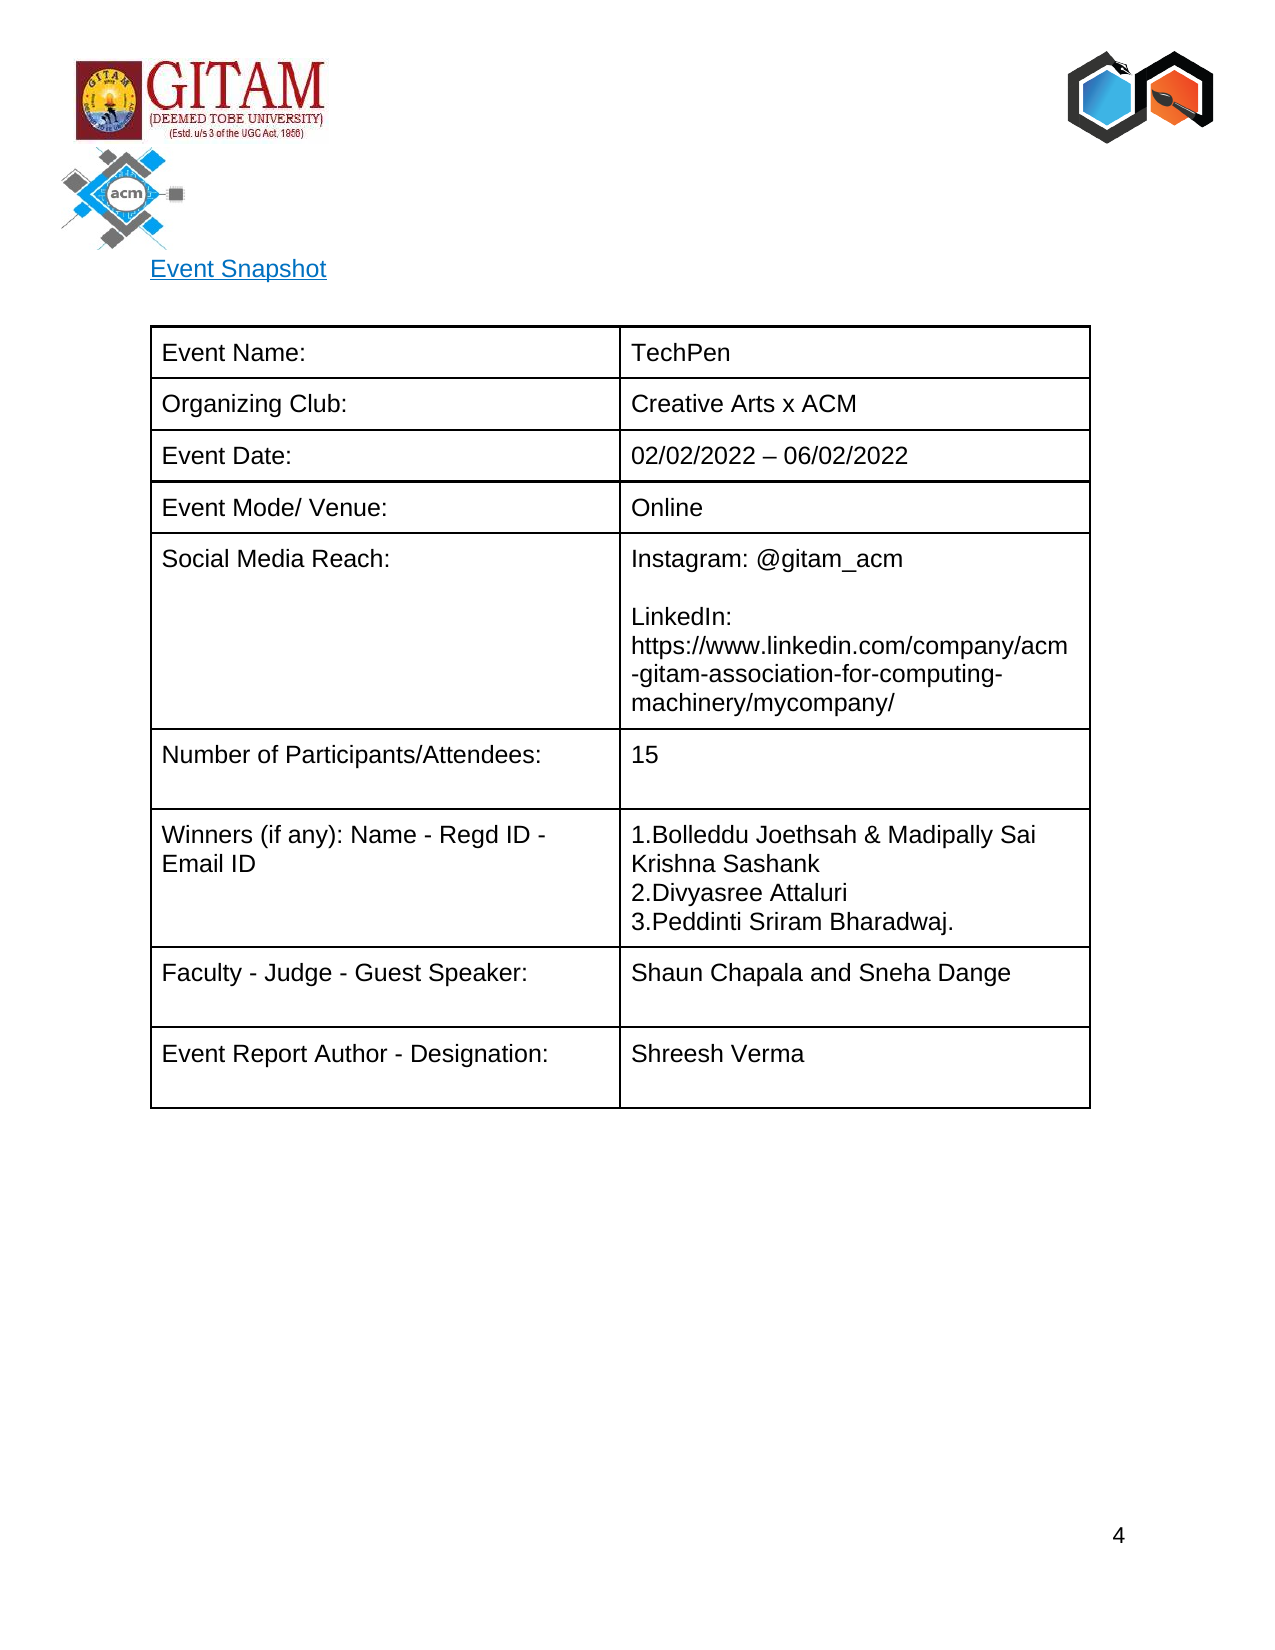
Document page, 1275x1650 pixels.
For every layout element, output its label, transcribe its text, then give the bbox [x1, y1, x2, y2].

table_cell Faculty - Judge - Guest Speaker: [152, 948, 619, 1026]
table_cell Creative Arts x ACM [621, 379, 1089, 429]
picture [1067, 45, 1214, 144]
table_cell Number of Participants/Attendees: [152, 730, 619, 808]
table_cell Winners (if any): Name - Regd ID - Email ID [152, 810, 619, 946]
table_cell Social Media Reach: [152, 534, 619, 727]
picture [61, 147, 186, 250]
table_cell Shreesh Verma [621, 1028, 1089, 1107]
table_header TechPen [621, 328, 1089, 377]
text Event Snapshot [150, 254, 1125, 282]
table_cell Organizing Club: [152, 379, 619, 429]
table_cell Shaun Chapala and Sneha Dange [621, 948, 1089, 1026]
table_cell 1.Bolleddu Joethsah & Madipally Sai Krishna Sashank 2.Divyasree Attaluri 3.Peddinti Sriram Bharadwaj. [621, 810, 1089, 946]
table_cell Event Report Author - Designation: [152, 1028, 619, 1107]
table_cell 02/02/2022 – 06/02/2022 [621, 431, 1089, 480]
table_cell Instagram: @gitam_acm LinkedIn: https://www.linkedin.com/company/acm -gitam-association-for-computing- machinery/mycompany/ [621, 534, 1089, 727]
table_cell Online [621, 483, 1089, 532]
table_cell Event Date: [152, 431, 619, 480]
picture [73, 58, 329, 144]
table_cell 15 [621, 730, 1089, 808]
table_header Event Name: [152, 328, 619, 377]
table_cell Event Mode/ Venue: [152, 483, 619, 532]
